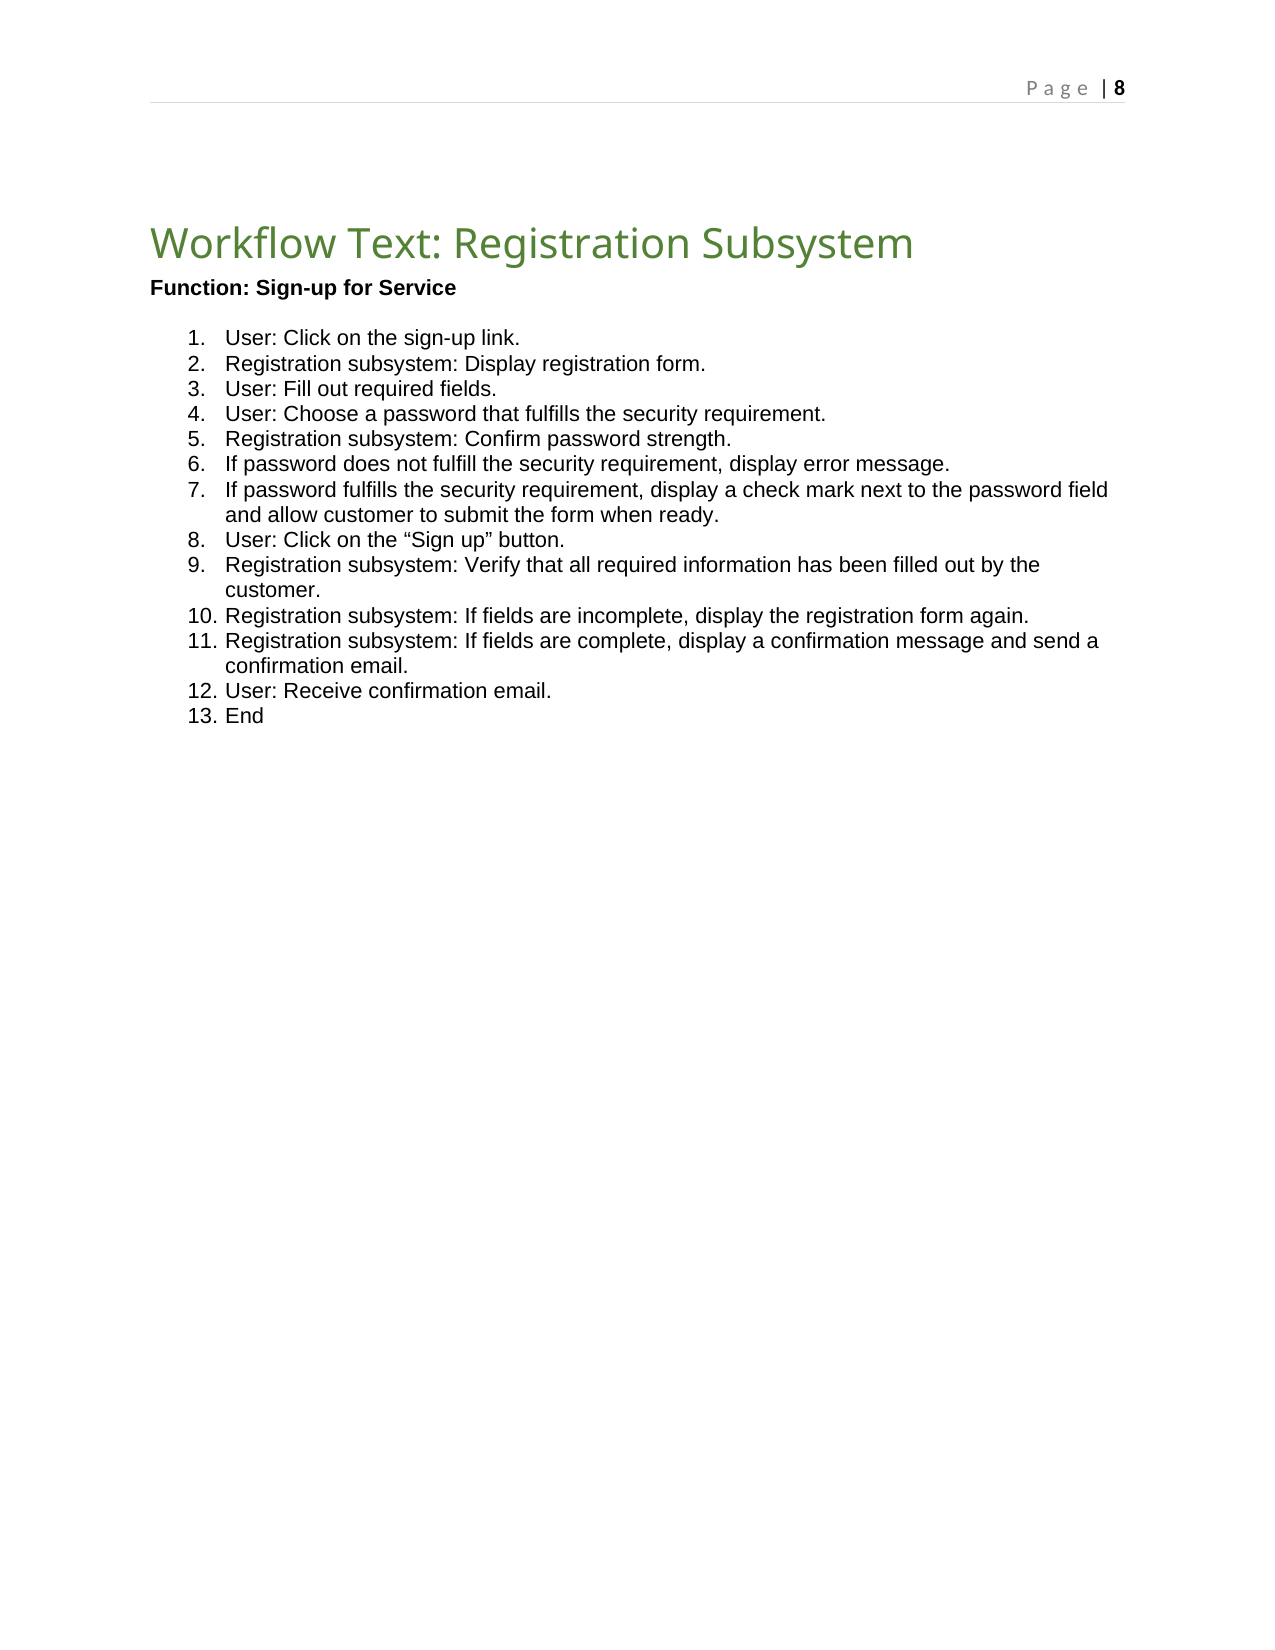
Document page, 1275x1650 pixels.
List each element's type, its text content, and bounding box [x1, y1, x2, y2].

list Registration subsystem: Verify that all required information has been filled out by the customer. [187, 552, 1125, 602]
list User: Click on the sign-up link. [187, 325, 1125, 350]
list User: Fill out required fields. [187, 376, 1125, 401]
list Registration subsystem: If fields are complete, display a confirmation message and send a confirmation email. [187, 628, 1125, 678]
list If password does not fulfill the security requirement, display error message. [187, 451, 1125, 476]
list User: Choose a password that fulfills the security requirement. [187, 401, 1125, 426]
list End [187, 703, 1125, 728]
text Function: Sign-up for Service [150, 275, 1125, 300]
list User: Receive confirmation email. [187, 678, 1125, 703]
list Registration subsystem: If fields are incomplete, display the registration form again. [187, 602, 1125, 628]
list Registration subsystem: Confirm password strength. [187, 426, 1125, 451]
list Registration subsystem: Display registration form. [187, 350, 1125, 376]
list If password fulfills the security requirement, display a check mark next to the password field and allow customer to submit the form when ready. [187, 476, 1125, 527]
list User: Click on the “Sign up” button. [187, 527, 1125, 552]
subtitle Workflow Text: Registration Subsystem [150, 214, 1125, 271]
